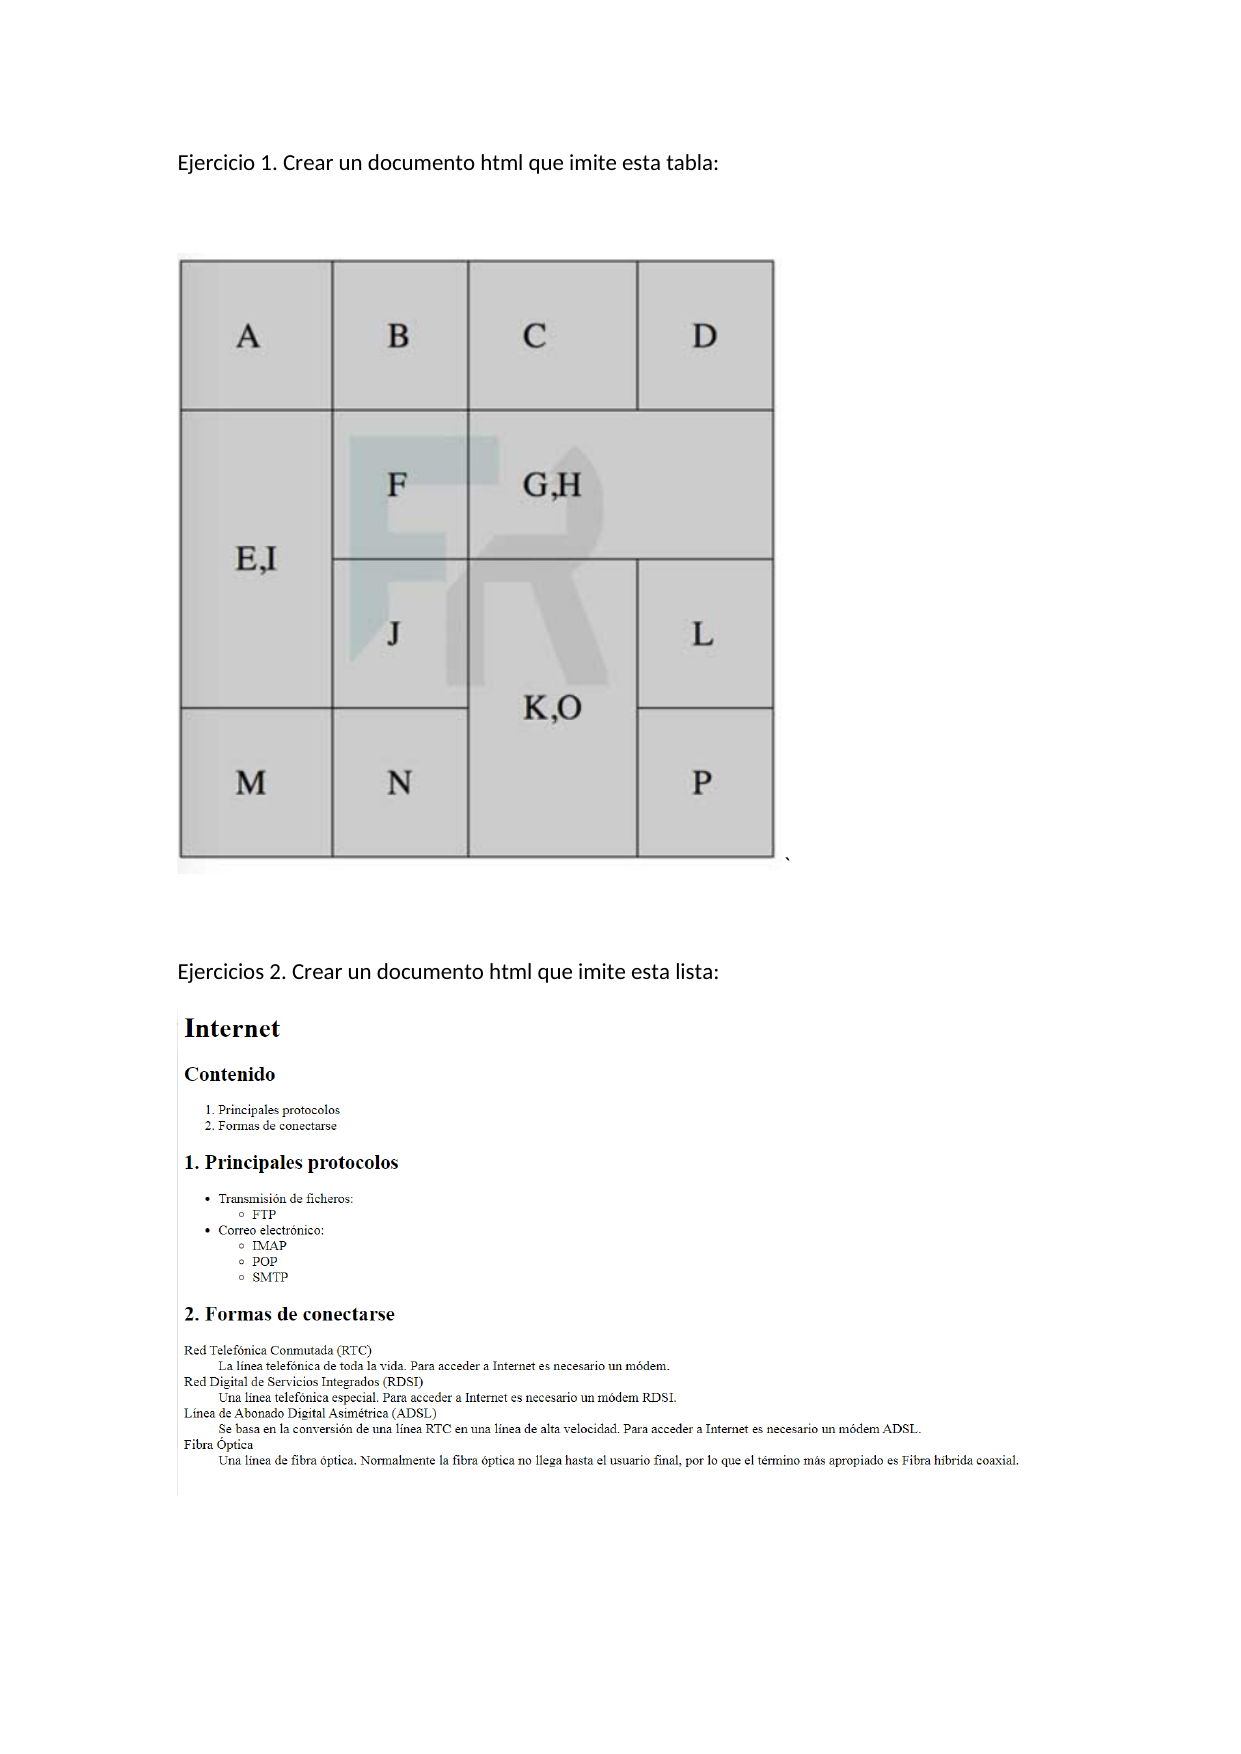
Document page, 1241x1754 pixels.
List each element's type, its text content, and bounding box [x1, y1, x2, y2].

picture [177, 253, 784, 874]
picture [177, 1010, 1063, 1495]
text Ejercicios 2. Crear un documento html que imite esta lista: [177, 957, 1063, 985]
text Ejercicio 1. Crear un documento html que imite esta tabla: [177, 148, 1063, 176]
